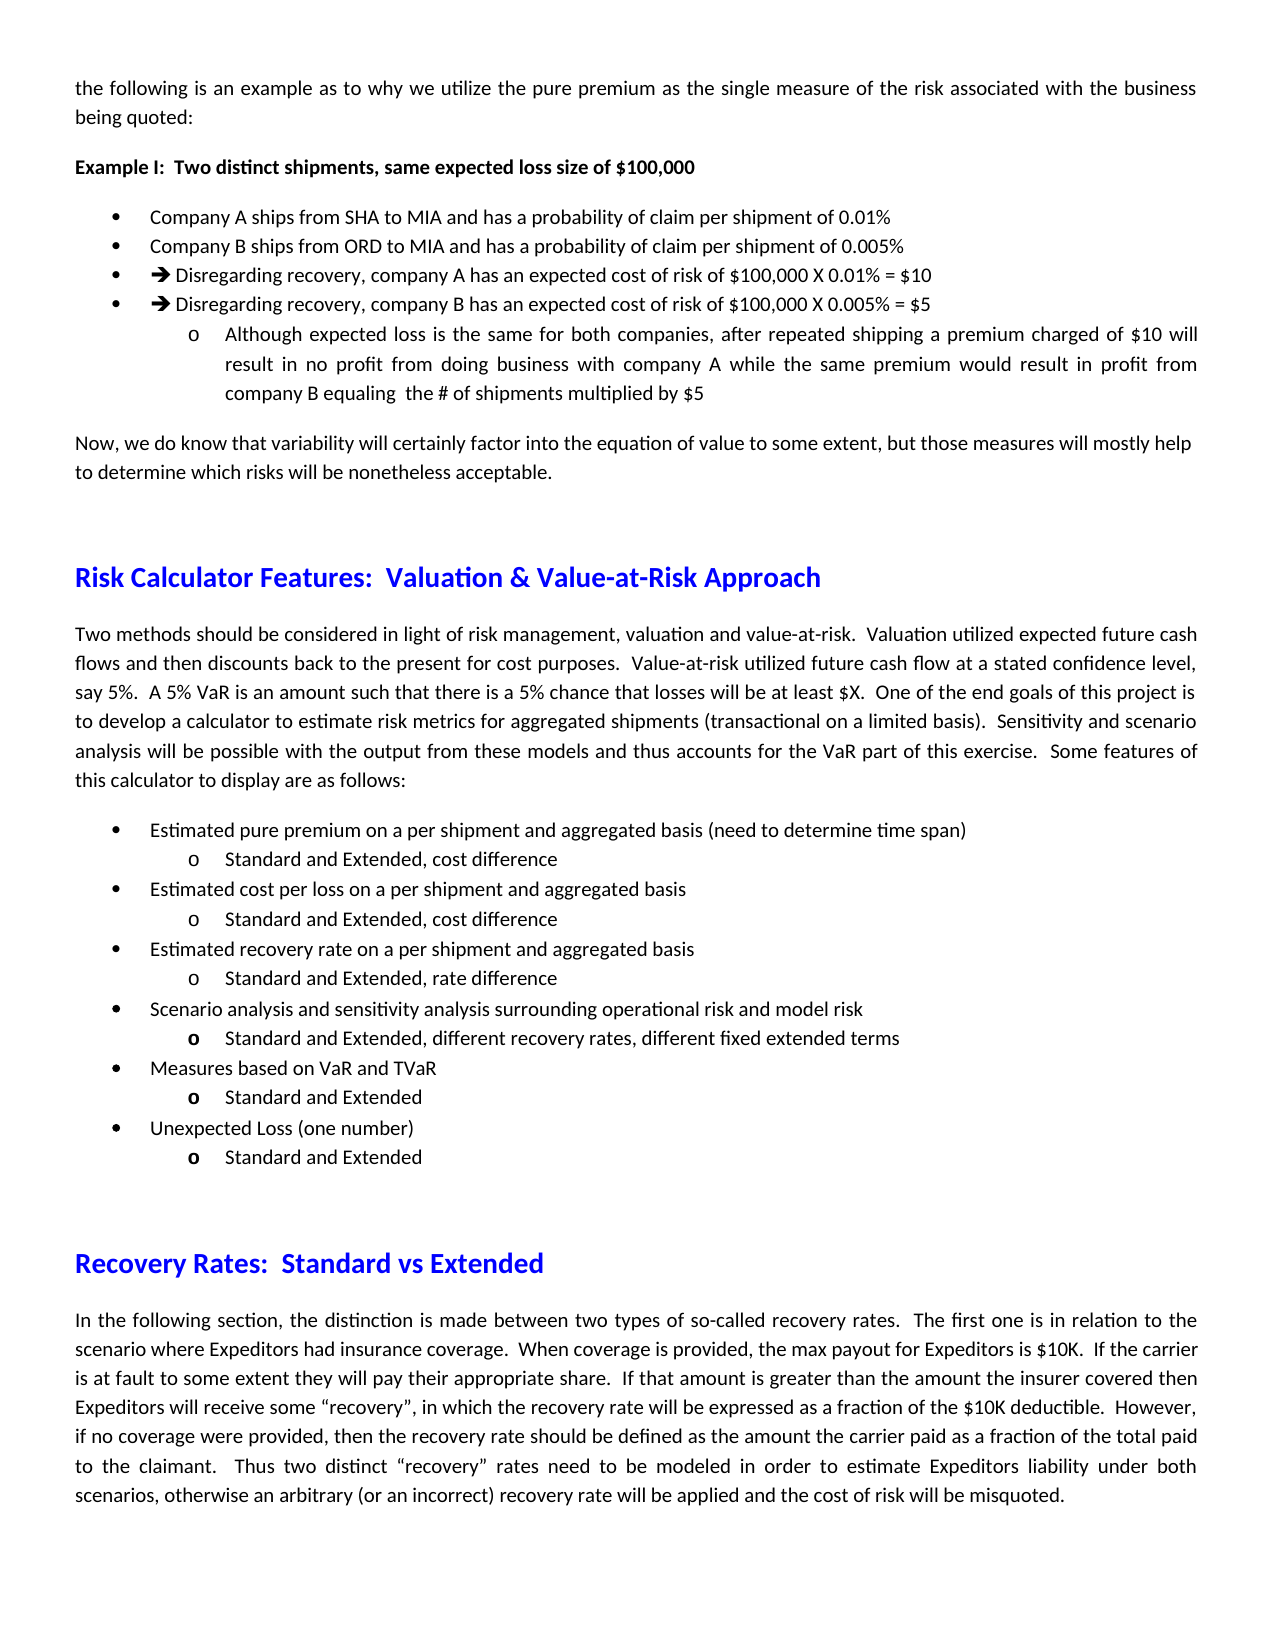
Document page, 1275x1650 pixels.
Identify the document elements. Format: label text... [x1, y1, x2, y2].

text Two methods should be considered in light of risk management, valuation and value-at-risk. Valuation utilized expected future cash flows and then discounts back to the present for cost purposes. Value-at-risk utilized future cash flow at a stated confidence level, say 5%. A 5% VaR is an amount such that there is a 5% chance that losses will be at least $X. One of the end goals of this project is to develop a calculator to estimate risk metrics for aggregated shipments (transactional on a limited basis). Sensitivity and scenario analysis will be possible with the output from these models and thus accounts for the VaR part of this exercise. Some features of this calculator to display are as follows: [75, 621, 1200, 792]
text Recovery Rates: Standard vs Extended [75, 1245, 1200, 1281]
list Disregarding recovery, company A has an expected cost of risk of $100,000 X 0.01% = $10 [112, 262, 1200, 288]
text Risk Calculator Features: Valuation & Value-at-Risk Approach [75, 559, 1200, 595]
text Example I: Two distinct shipments, same expected loss size of $100,000 [75, 154, 1200, 179]
list Unexpected Loss (one number) [112, 1115, 1200, 1140]
list Standard and Extended, different recovery rates, different fixed extended terms [187, 1025, 1200, 1051]
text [75, 75, 1200, 129]
list Standard and Extended [187, 1144, 1200, 1171]
list Company A ships from SHA to MIA and has a probability of claim per shipment of 0.01% [112, 204, 1200, 229]
list Estimated pure premium on a per shipment and aggregated basis (need to determine time span) [112, 817, 1200, 842]
list Standard and Extended, cost difference [187, 906, 1200, 932]
text In the following section, the distinction is made between two types of so-called recovery rates. The first one is in relation to the scenario where Expeditors had insurance coverage. When coverage is provided, the max payout for Expeditors is $10K. If the carrier is at fault to some extent they will pay their appropriate share. If that amount is greater than the amount the insurer covered then Expeditors will receive some “recovery”, in which the recovery rate will be expressed as a fraction of the $10K deductible. However, if no coverage were provided, then the recovery rate should be defined as the amount the carrier paid as a fraction of the total paid to the claimant. Thus two distinct “recovery” rates need to be modeled in order to estimate Expeditors liability under both scenarios, otherwise an arbitrary (or an incorrect) recovery rate will be applied and the cost of risk will be misquoted. [75, 1307, 1200, 1507]
text Now, we do know that variability will certainly factor into the equation of value to some extent, but those measures will mostly help to determine which risks will be nonetheless acceptable. [75, 430, 1200, 485]
list Company B ships from ORD to MIA and has a probability of claim per shipment of 0.005% [112, 233, 1200, 259]
list Standard and Extended, cost difference [187, 846, 1200, 873]
list Standard and Extended, rate difference [187, 965, 1200, 992]
list Estimated recovery rate on a per shipment and aggregated basis [112, 936, 1200, 962]
list Although expected loss is the same for both companies, after repeated shipping a premium charged of $10 will result in no profit from doing business with company A while the same premium would result in profit from company B equaling the # of shipments multiplied by $5 [187, 321, 1200, 406]
list Measures based on VaR and TVaR [112, 1055, 1200, 1081]
list Estimated cost per loss on a per shipment and aggregated basis [112, 877, 1200, 902]
list Standard and Extended [187, 1084, 1200, 1111]
list Disregarding recovery, company B has an expected cost of risk of $100,000 X 0.005% = $5 [112, 292, 1200, 317]
list Scenario analysis and sensitivity analysis surrounding operational risk and model risk [112, 996, 1200, 1021]
